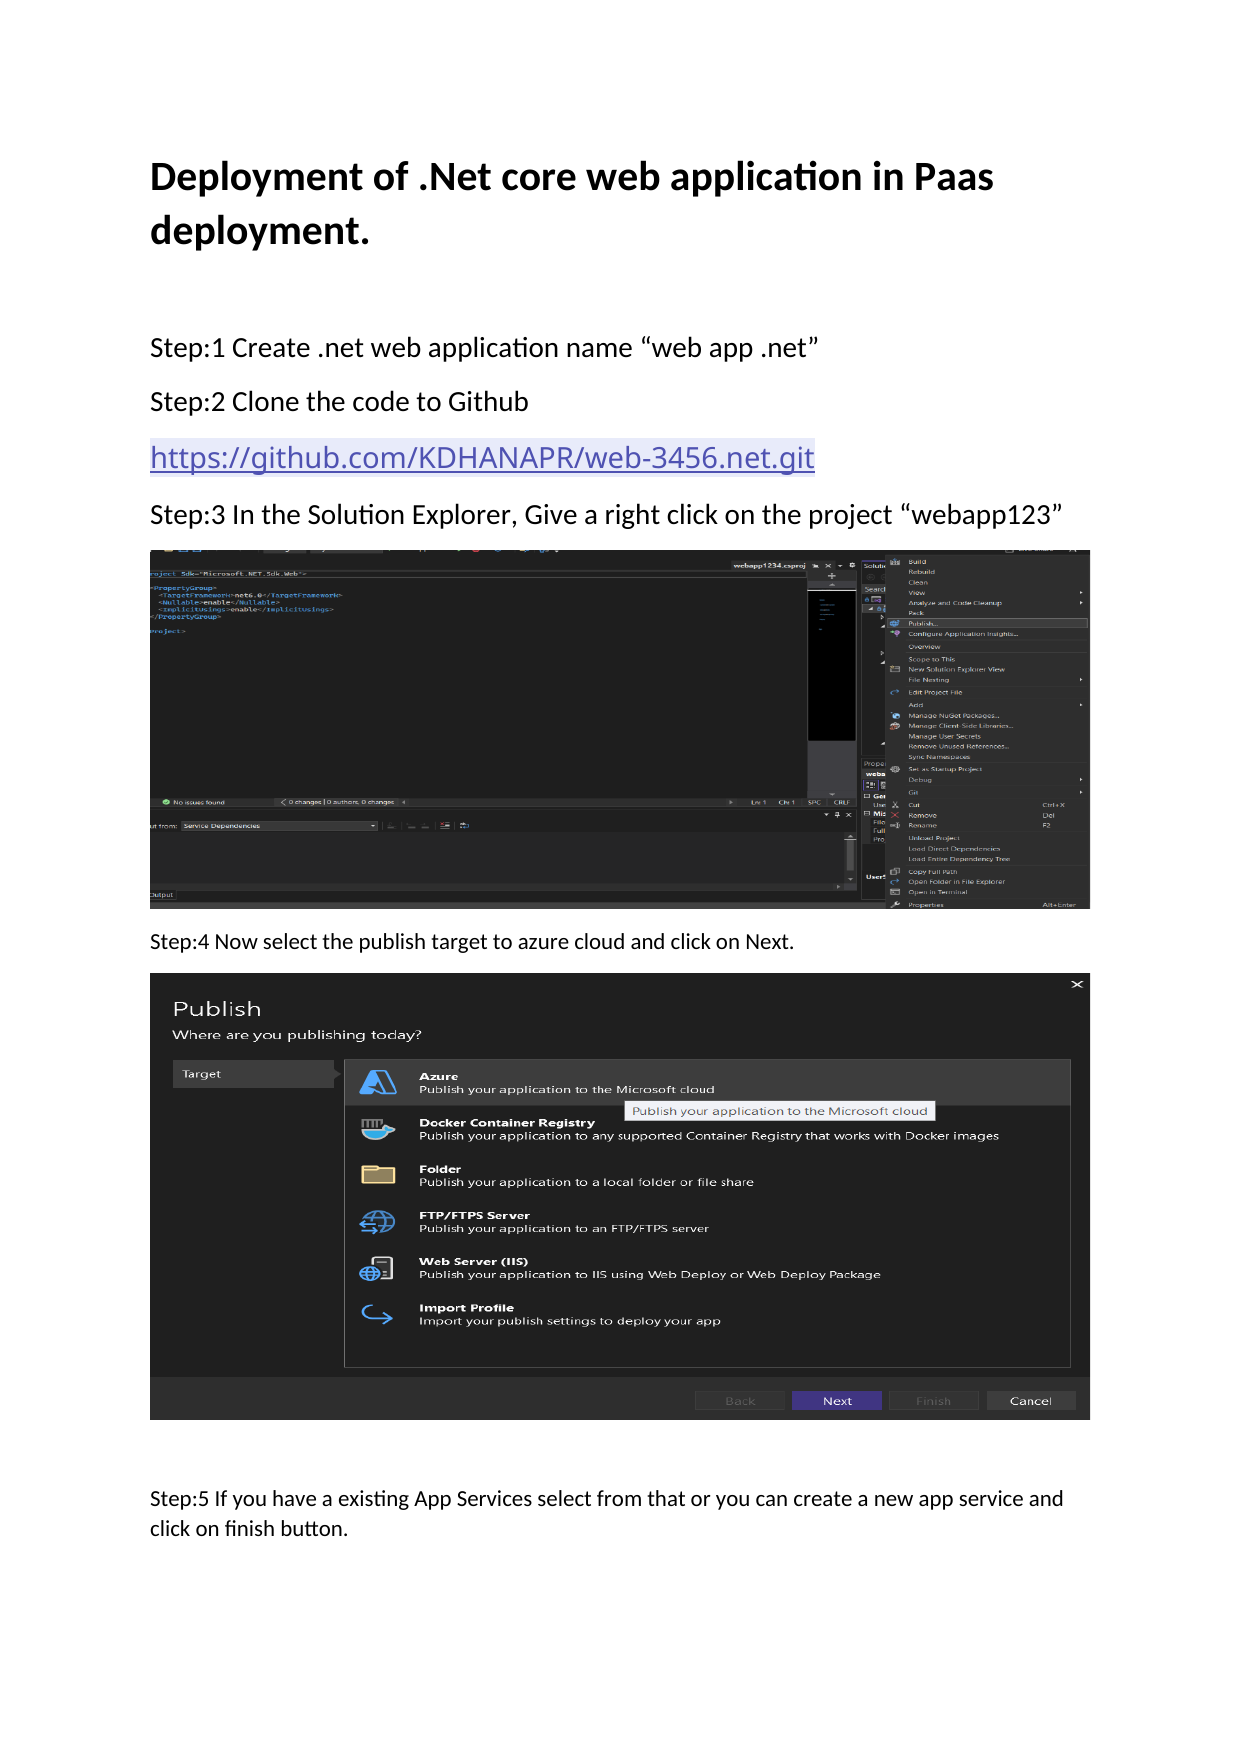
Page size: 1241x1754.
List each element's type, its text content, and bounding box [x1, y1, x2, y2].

text Step:3 In the Solution Explorer, Give a right click on the project “webapp123” [150, 496, 1090, 532]
text Step:5 If you have a existing App Services select from that or you can create a new app service and click on finish button. [150, 1484, 1090, 1542]
text Step:4 Now select the publish target to azure cloud and click on Next. [150, 927, 1090, 955]
picture [150, 550, 1091, 909]
text Deployment of .Net core web application in Paas deployment. [150, 150, 1090, 255]
text Step:2 Clone the code to Github [150, 383, 1090, 419]
text https://github.com/KDHANAPR/web-3456.net.git [150, 437, 1090, 477]
picture [150, 973, 1091, 1420]
text Step:1 Create .net web application name “web app .net” [150, 329, 1090, 364]
